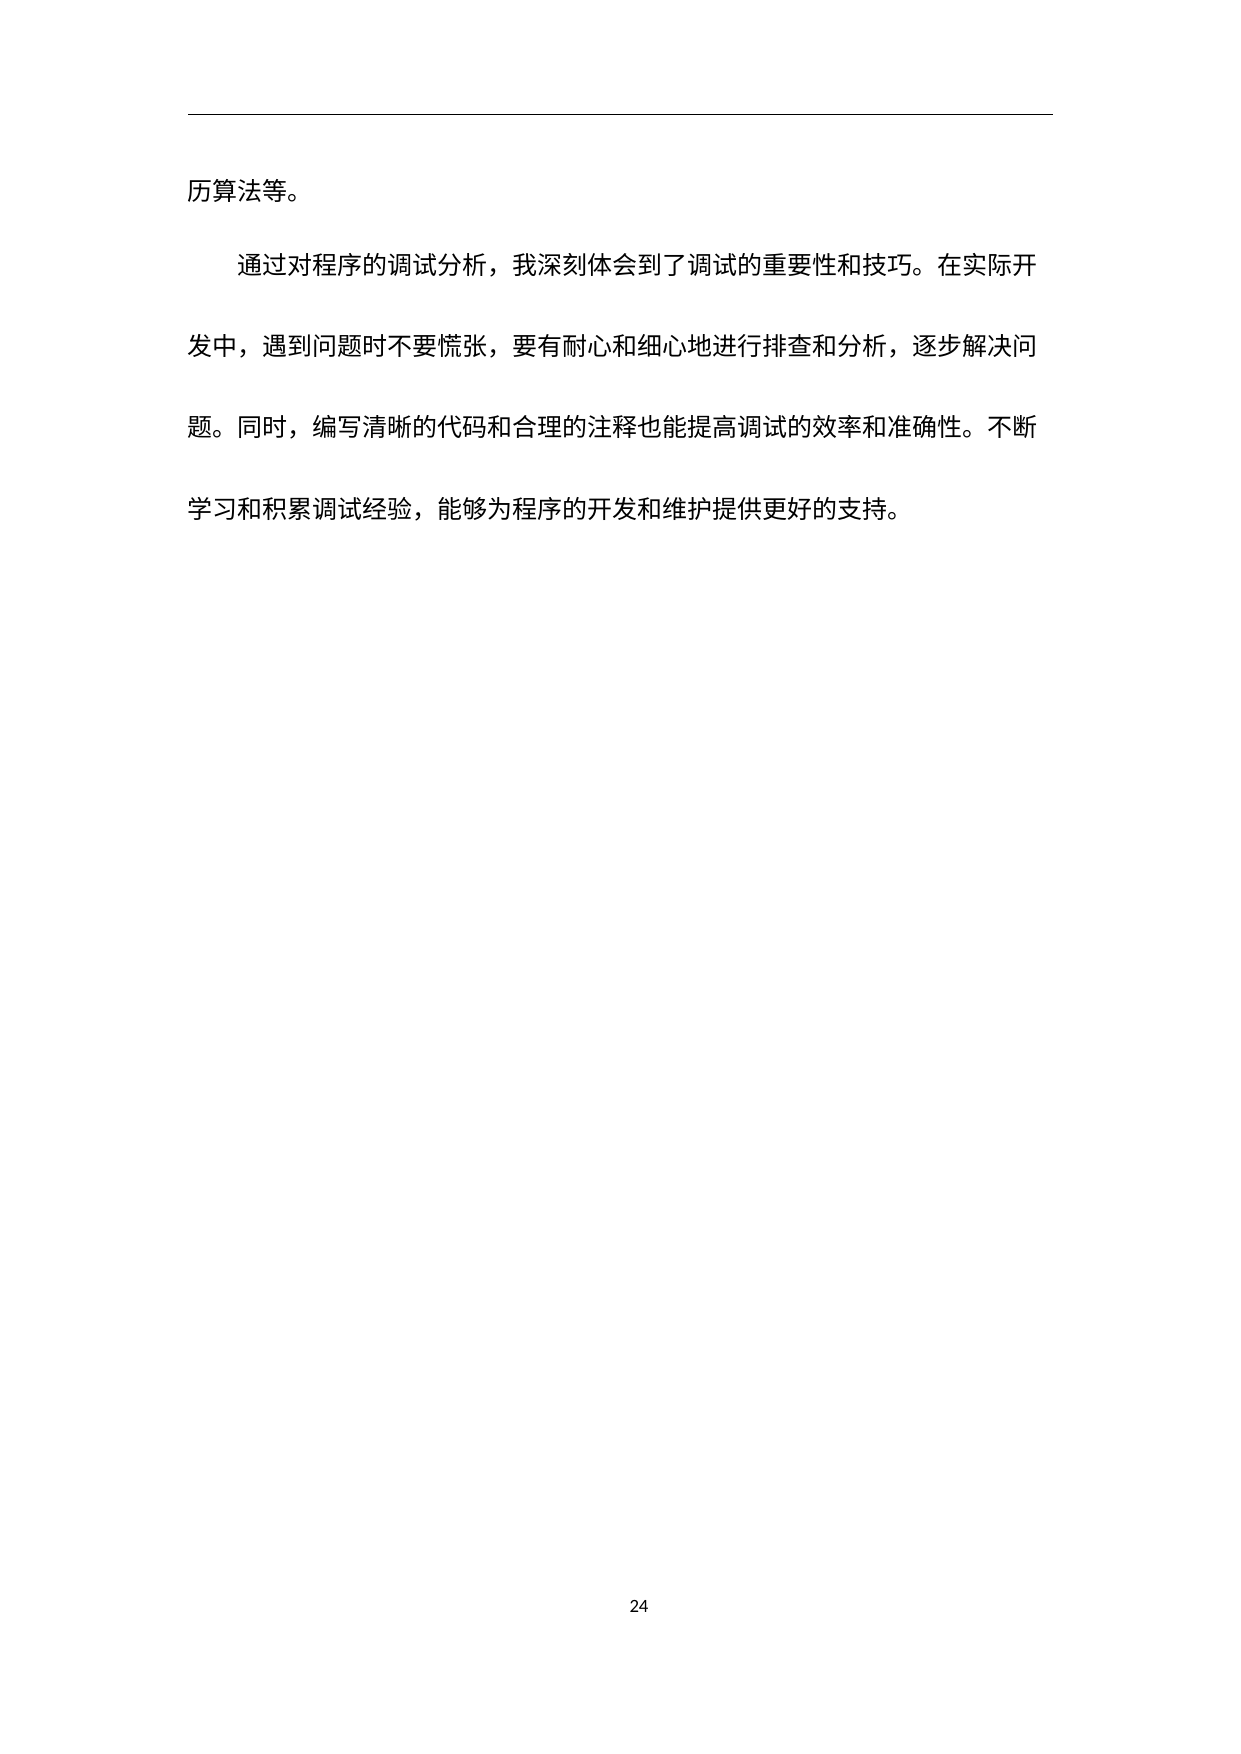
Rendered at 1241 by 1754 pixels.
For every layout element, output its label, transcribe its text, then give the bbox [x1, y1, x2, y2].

text 通过对程序的调试分析，我深刻体会到了调试的重要性和技巧。在实际开发中，遇到问题时不要慌张，要有耐心和细心地进行排查和分析，逐步解决问题。同时，编写清晰的代码和合理的注释也能提高调试的效率和准确性。不断学习和积累调试经验，能够为程序的开发和维护提供更好的支持。 [187, 231, 1053, 540]
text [187, 157, 1053, 222]
